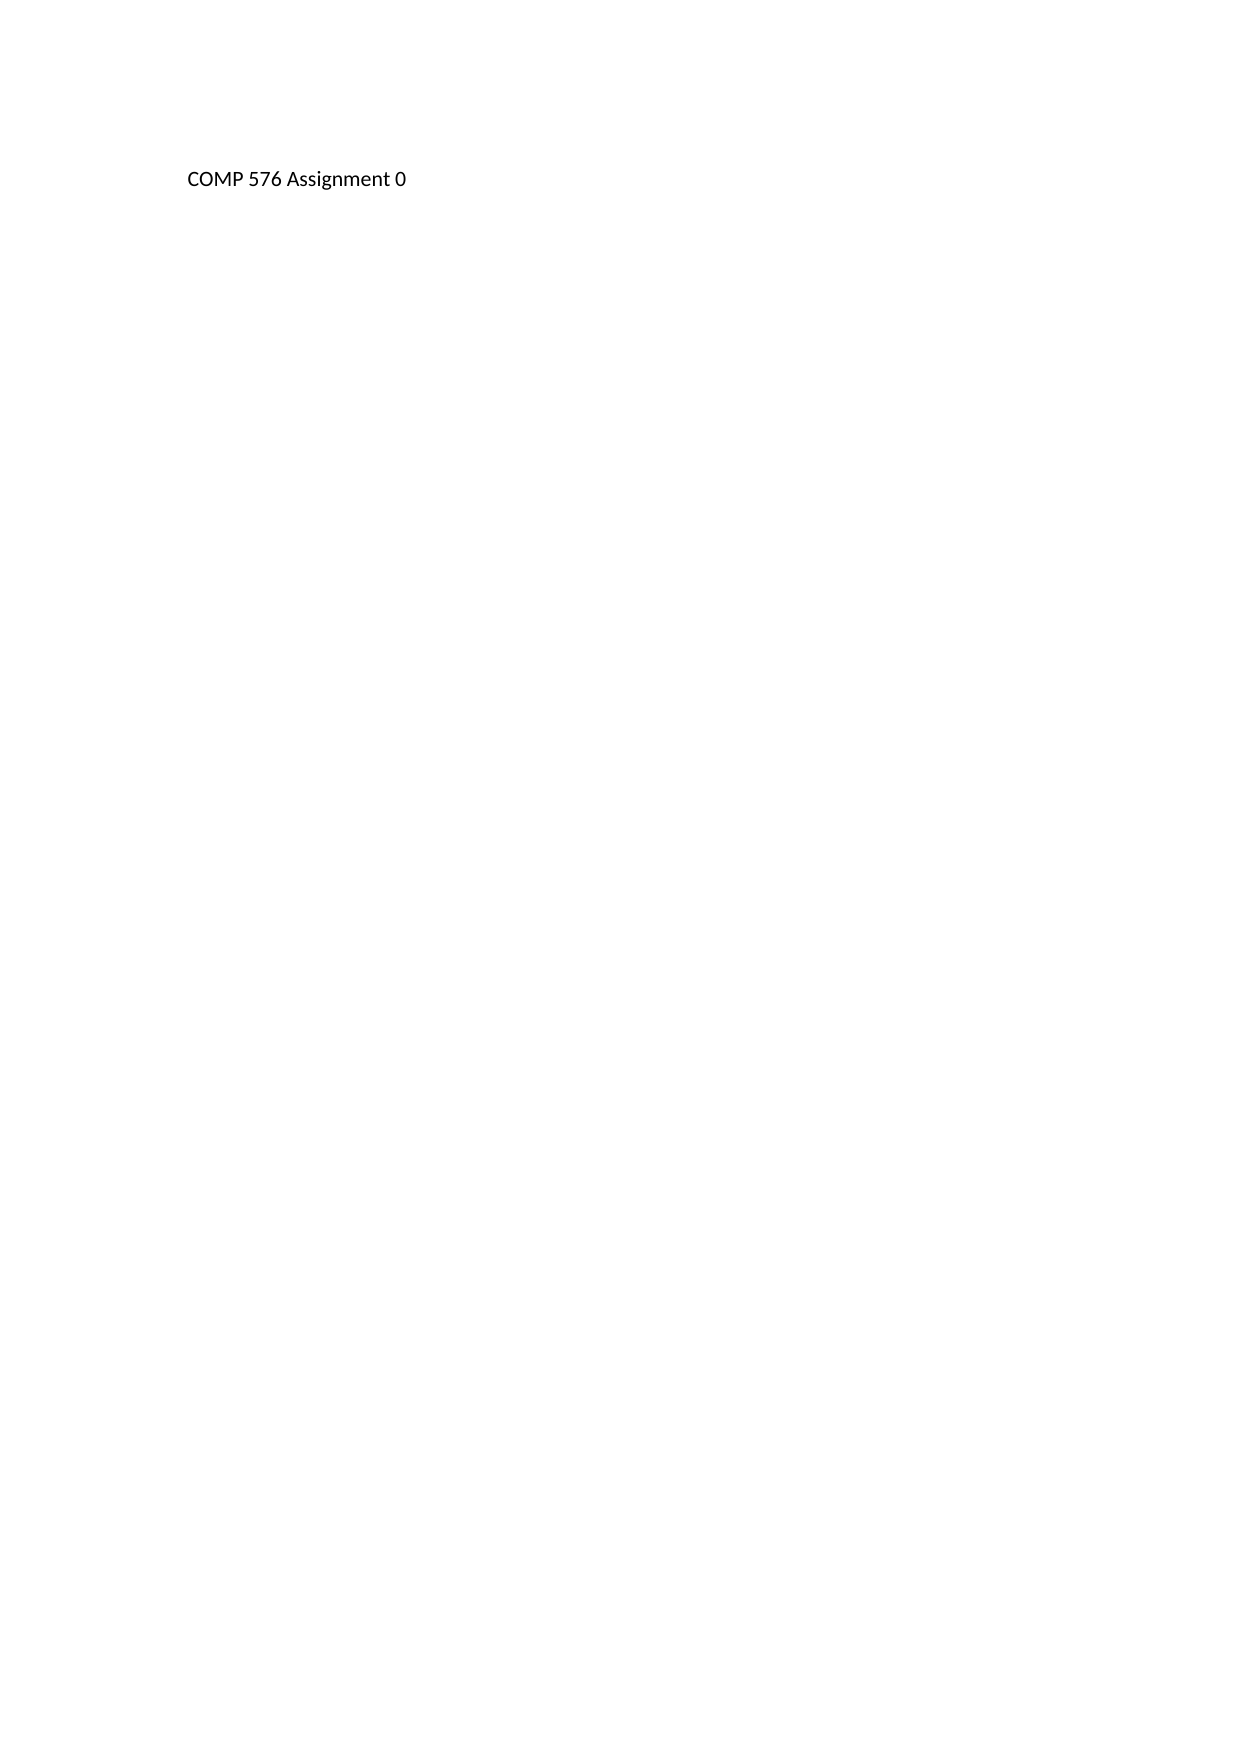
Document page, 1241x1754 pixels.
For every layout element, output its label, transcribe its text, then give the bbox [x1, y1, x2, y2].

text COMP 576 Assignment 0 [187, 162, 1053, 194]
